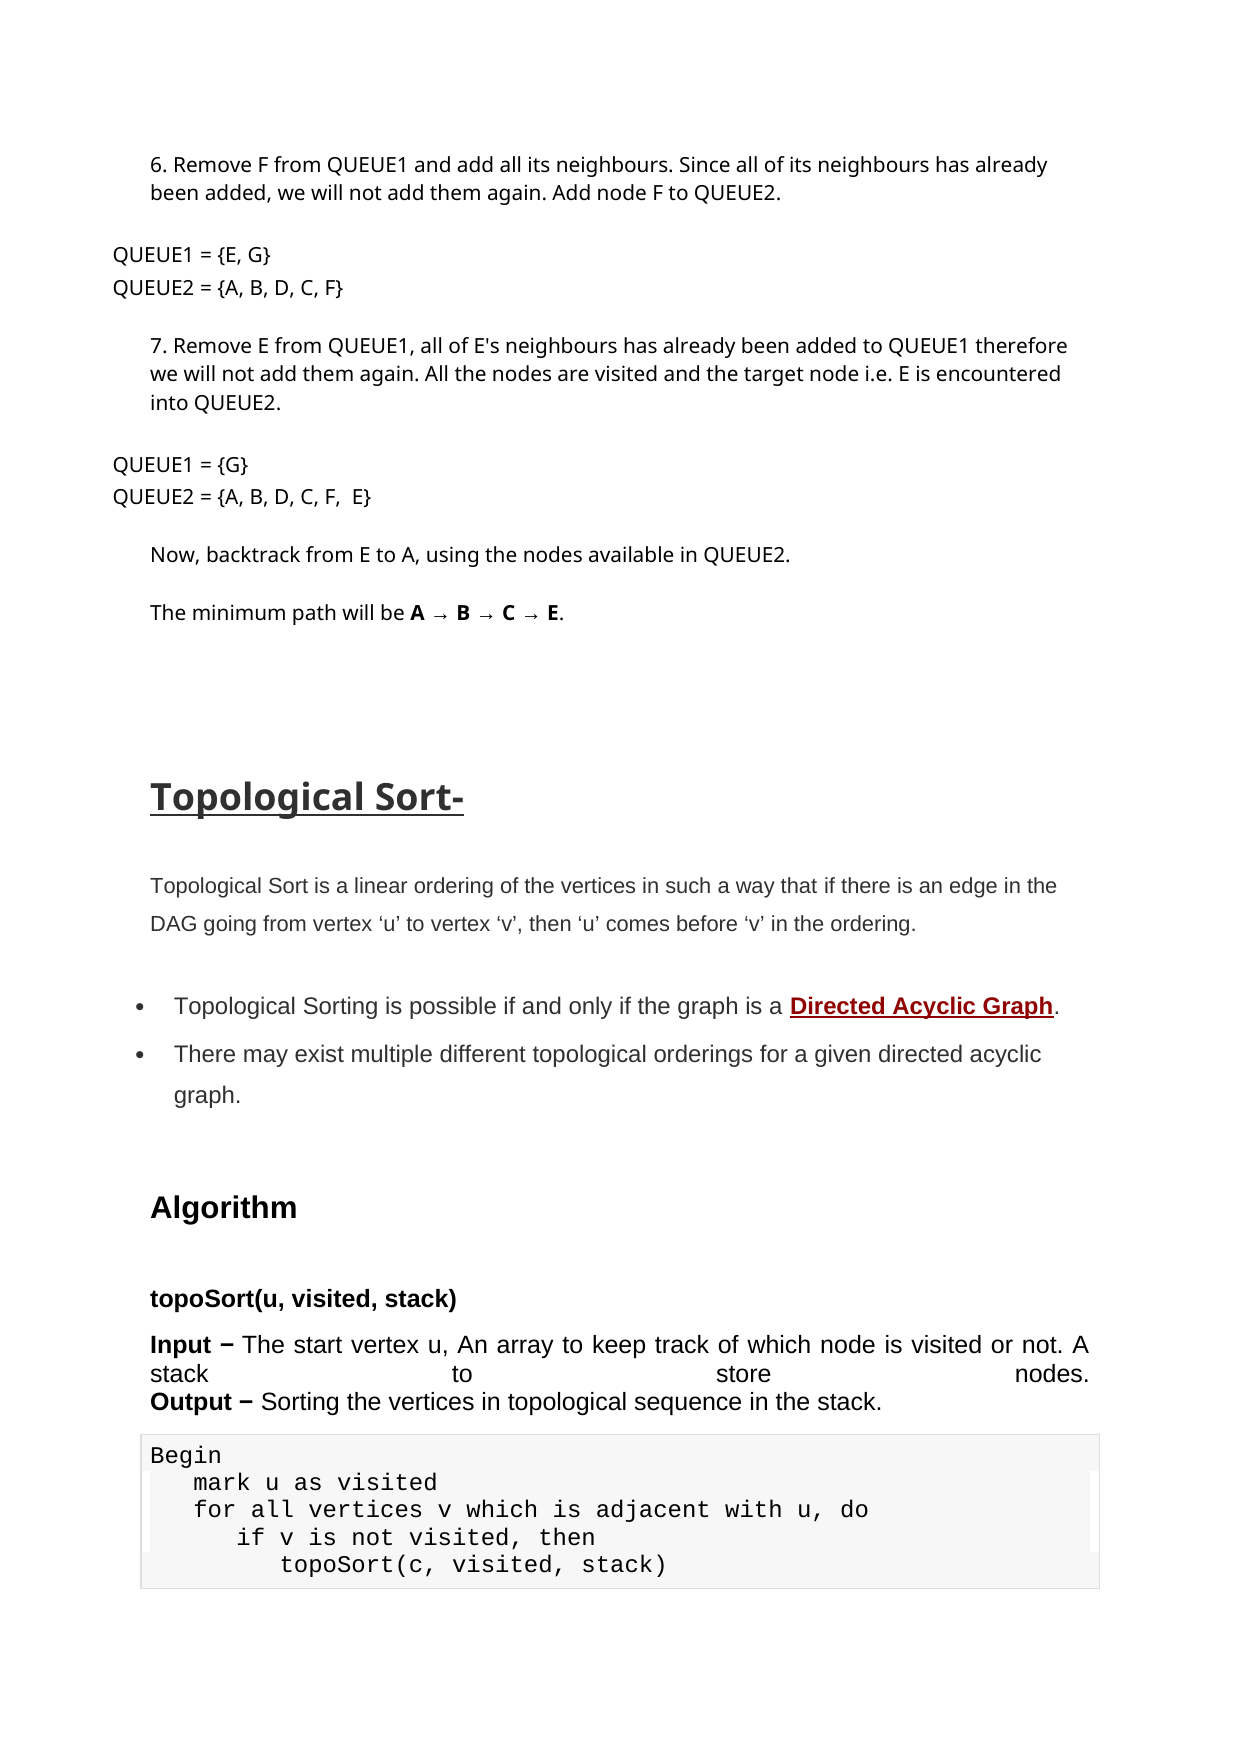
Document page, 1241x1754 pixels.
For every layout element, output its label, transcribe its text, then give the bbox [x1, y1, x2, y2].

text Algorithm [150, 1189, 1090, 1225]
text QUEUE1 = {G} [112, 445, 1090, 478]
text Begin [142, 1435, 1099, 1471]
text The minimum path will be A → B → C → E. [150, 598, 1090, 626]
text 6. Remove F from QUEUE1 and add all its neighbours. Since all of its neighbours has already been added, we will not add them again. Add node F to QUEUE2. [150, 150, 1090, 207]
text 7. Remove E from QUEUE1, all of E's neighbours has already been added to QUEUE1 therefore we will not add them again. All the nodes are visited and the target node i.e. E is encountered into QUEUE2. [150, 331, 1090, 416]
text Now, backtrack from E to A, using the nodes available in QUEUE2. [150, 540, 1090, 568]
list There may exist multiple different topological orderings for a given directed acyclic graph. [136, 1040, 1090, 1109]
text for all vertices v which is adjacent with u, do [150, 1498, 1090, 1525]
text Input − The start vertex u, An array to keep track of which node is visited or not. A stack to store nodes. Output − Sorting the vertices in topological sequence in the stack. [150, 1330, 1090, 1416]
list Topological Sorting is possible if and only if the graph is a Directed Acyclic Graph. [136, 992, 1090, 1020]
subtitle Topological Sort- [150, 771, 1090, 822]
text if v is not visited, then [150, 1525, 1090, 1542]
text topoSort(u, visited, stack) [150, 1284, 1090, 1312]
text QUEUE2 = {A, B, D, C, F, E} [112, 478, 1090, 511]
text topoSort(c, visited, stack) [142, 1542, 1099, 1588]
text QUEUE1 = {E, G} [112, 236, 1090, 269]
text mark u as visited [150, 1471, 1090, 1498]
text QUEUE2 = {A, B, D, C, F} [112, 269, 1090, 302]
text Topological Sort is a linear ordering of the vertices in such a way that if there is an edge in the DAG going from vertex ‘u’ to vertex ‘v’, then ‘u’ comes before ‘v’ in the ordering. [150, 873, 1090, 936]
